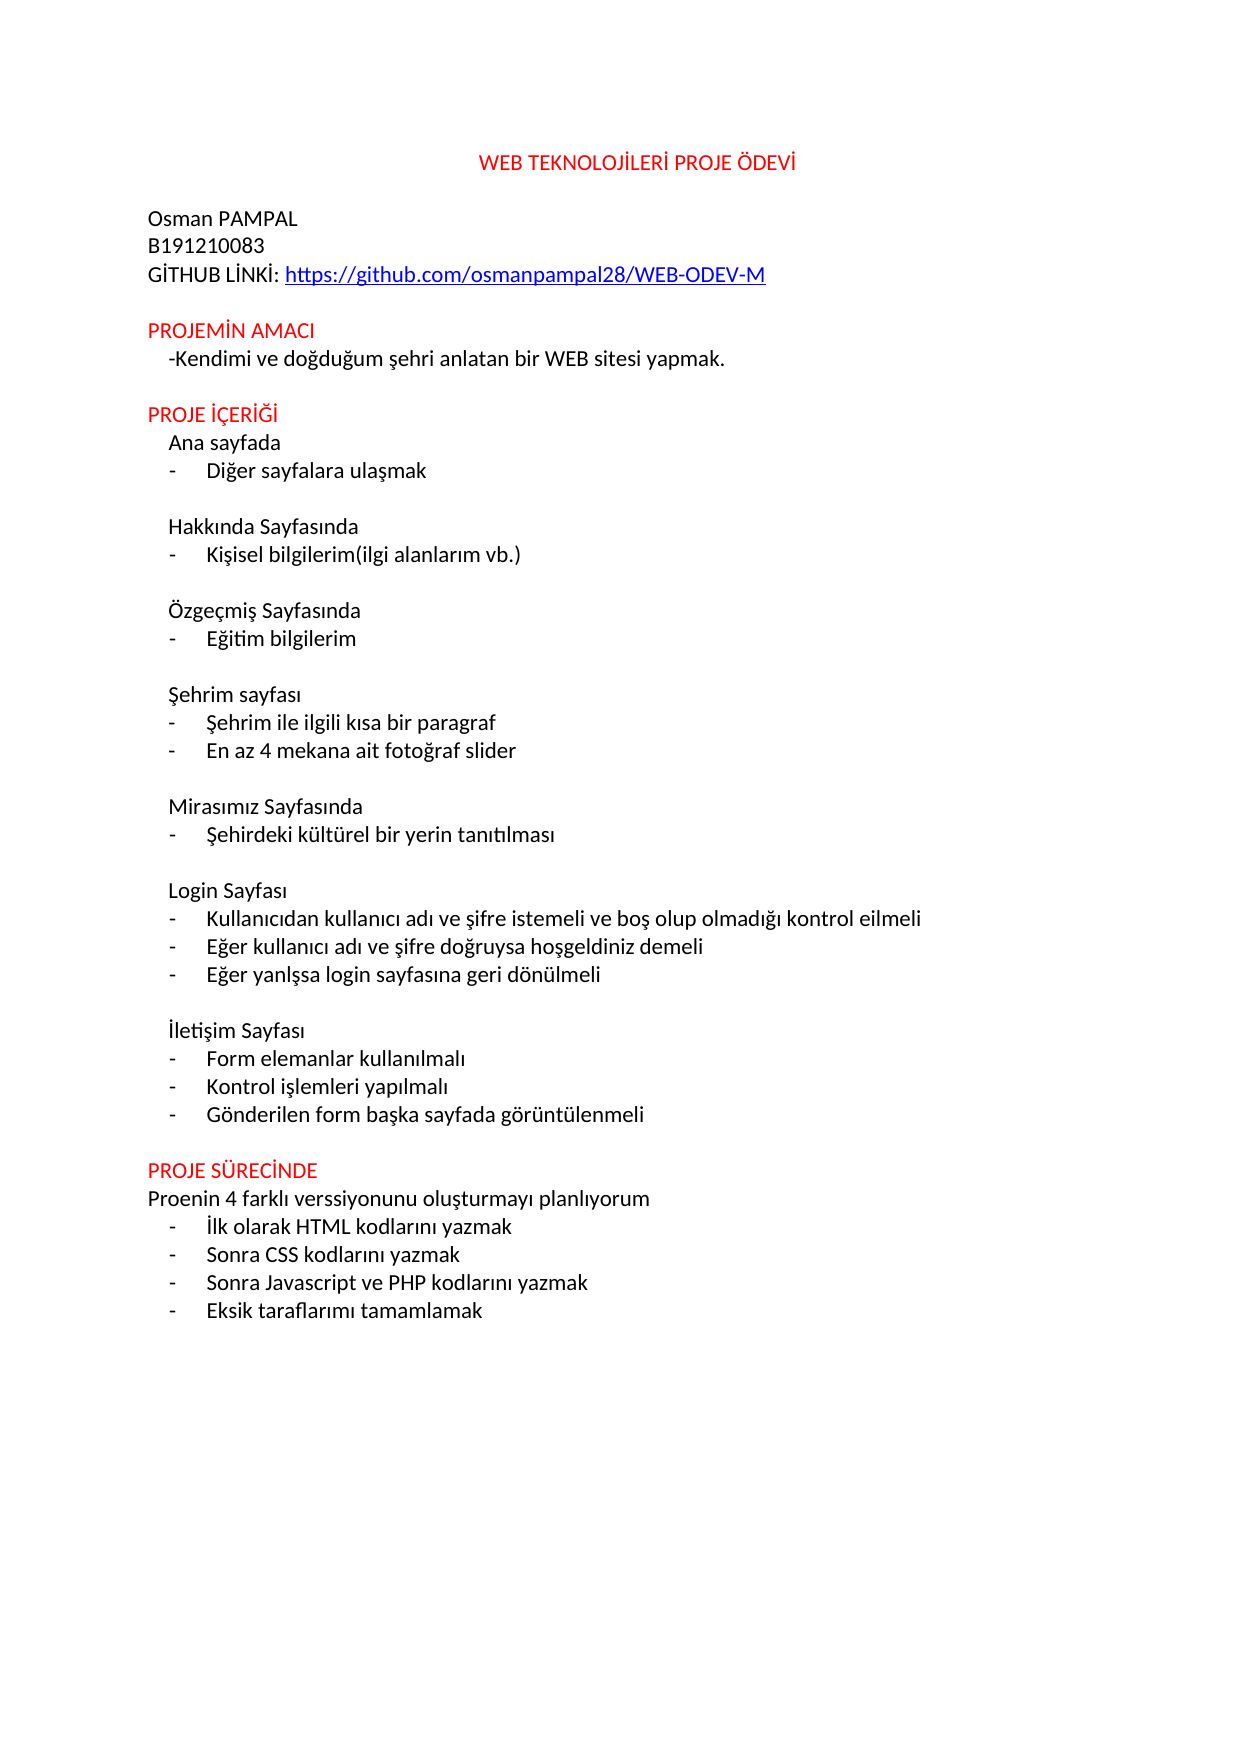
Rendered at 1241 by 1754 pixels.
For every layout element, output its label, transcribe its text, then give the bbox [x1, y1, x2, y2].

list Gönderilen form başka sayfada görüntülenmeli [169, 1100, 1093, 1128]
list Kişisel bilgilerim(ilgi alanlarım vb.) [169, 540, 1093, 568]
text - En az 4 mekana ait fotoğraf slider [148, 736, 1093, 764]
text Hakkında Sayfasında [148, 512, 1093, 540]
list Eğer yanlşsa login sayfasına geri dönülmeli [169, 960, 1093, 988]
text PROJEMİN AMACI [148, 316, 1093, 344]
list Şehirdeki kültürel bir yerin tanıtılması [169, 820, 1093, 848]
list Eğer kullanıcı adı ve şifre doğruysa hoşgeldiniz demeli [169, 932, 1093, 960]
text Mirasımız Sayfasında [148, 792, 1093, 820]
text -Kendimi ve doğduğum şehri anlatan bir WEB sitesi yapmak. [148, 344, 1093, 372]
text PROJE SÜRECİNDE [148, 1156, 1093, 1184]
text Proenin 4 farklı verssiyonunu oluşturmayı planlıyorum [148, 1184, 1093, 1212]
list Diğer sayfalara ulaşmak [169, 456, 1093, 484]
list İlk olarak HTML kodlarını yazmak [169, 1212, 1093, 1240]
list Sonra Javascript ve PHP kodlarını yazmak [169, 1268, 1093, 1296]
list Kontrol işlemleri yapılmalı [169, 1072, 1093, 1100]
list Kullanıcıdan kullanıcı adı ve şifre istemeli ve boş olup olmadığı kontrol eilmeli [169, 904, 1093, 932]
text Şehrim sayfası [148, 680, 1093, 708]
text Login Sayfası [148, 876, 1093, 904]
text B191210083 [148, 232, 1093, 260]
list Eğitim bilgilerim [169, 624, 1093, 652]
text Ana sayfada [148, 428, 1093, 456]
text Osman PAMPAL [148, 204, 1093, 232]
text PROJE İÇERİĞİ [148, 400, 1093, 428]
list Sonra CSS kodlarını yazmak [169, 1240, 1093, 1268]
text Özgeçmiş Sayfasında [148, 596, 1093, 624]
list Form elemanlar kullanılmalı [169, 1044, 1093, 1072]
text WEB TEKNOLOJİLERİ PROJE ÖDEVİ [148, 148, 1093, 176]
text İletişim Sayfası [148, 1016, 1093, 1044]
text - Şehrim ile ilgili kısa bir paragraf [148, 708, 1093, 736]
text GİTHUB LİNKİ: https://github.com/osmanpampal28/WEB-ODEV-M [148, 260, 1093, 288]
list Eksik taraflarımı tamamlamak [169, 1296, 1093, 1324]
